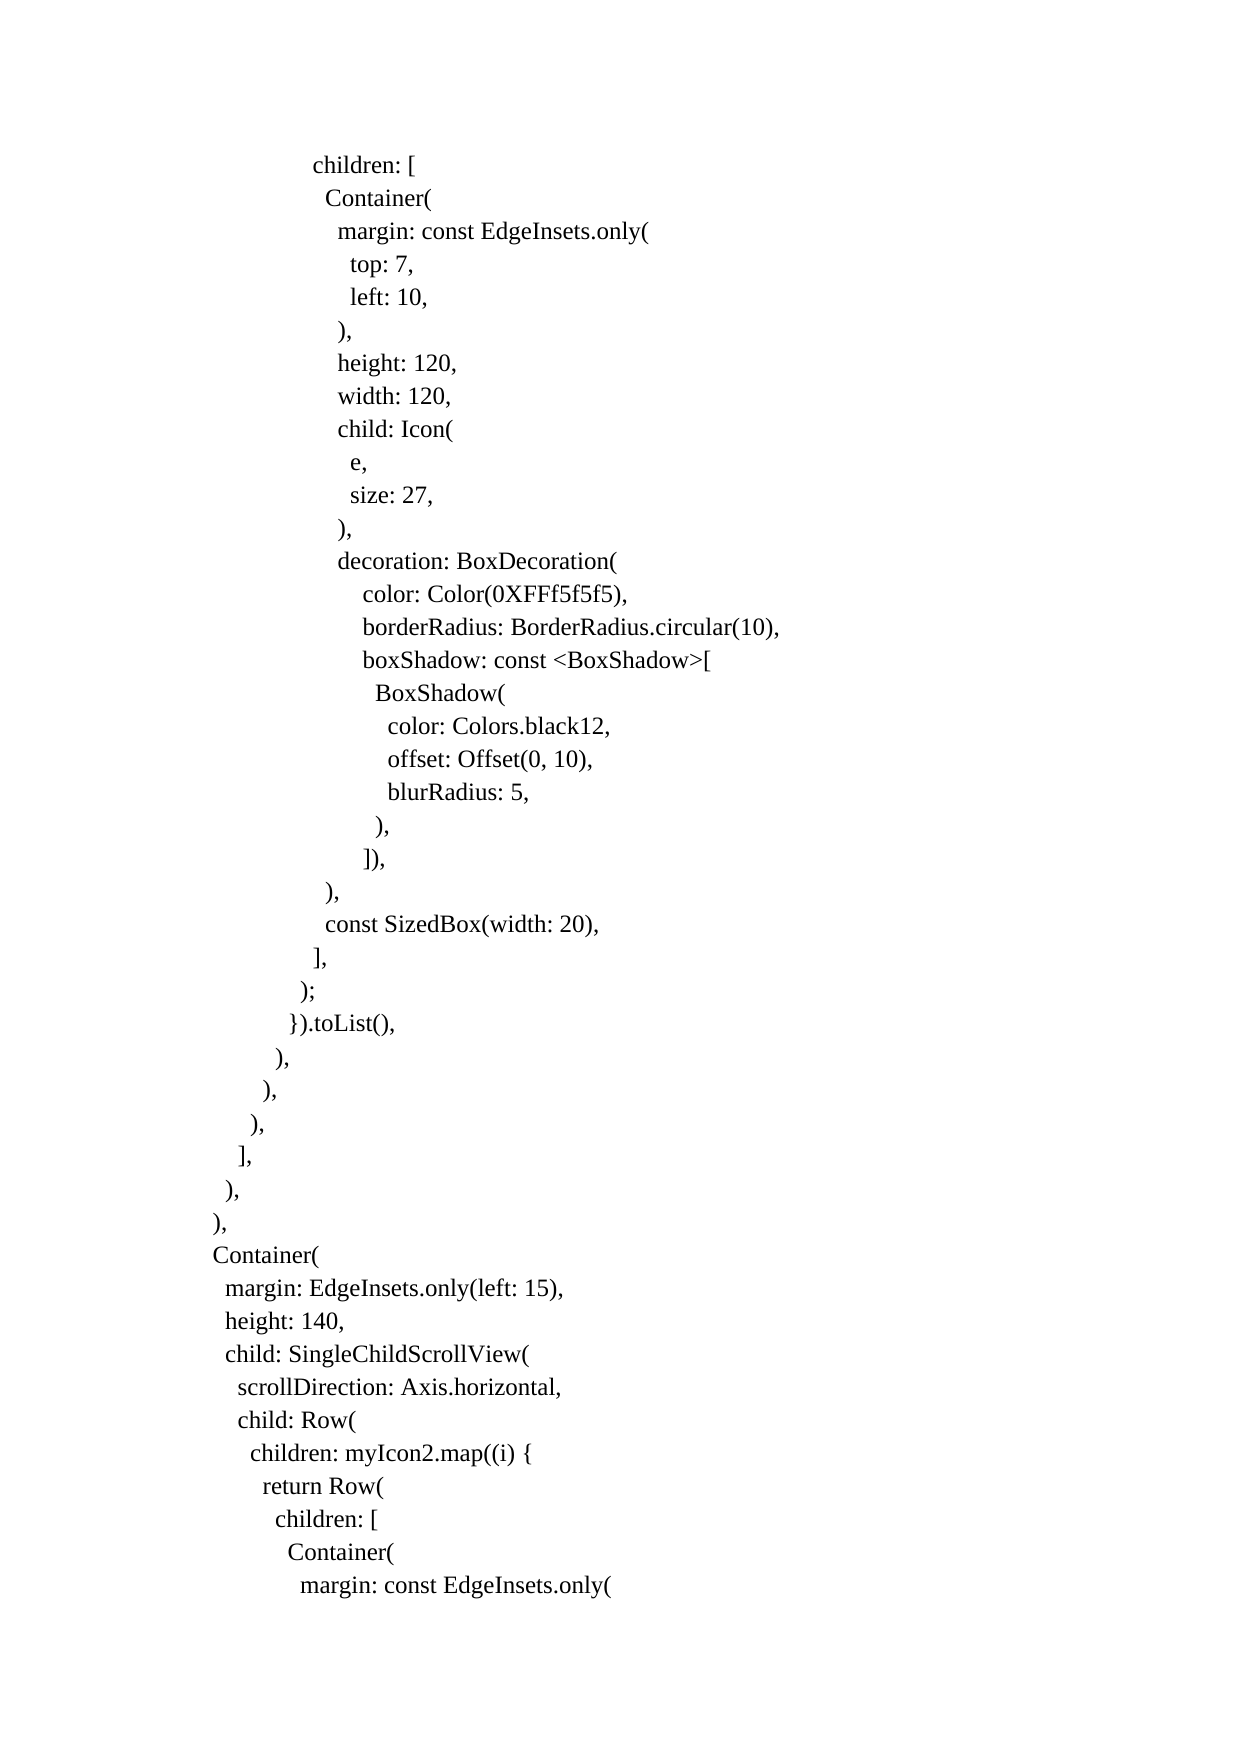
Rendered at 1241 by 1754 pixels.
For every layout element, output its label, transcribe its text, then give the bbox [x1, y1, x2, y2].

text decoration: BoxDecoration( [150, 546, 1090, 575]
text ), [150, 513, 1090, 542]
text ], [150, 1141, 1090, 1169]
text blurRadius: 5, [150, 777, 1090, 806]
text ), [150, 315, 1090, 344]
text children: [ [150, 1504, 1090, 1533]
text child: Row( [150, 1405, 1090, 1433]
text const SizedBox(width: 20), [150, 909, 1090, 938]
text margin: const EdgeInsets.only( [150, 216, 1090, 245]
text ), [150, 1207, 1090, 1235]
text margin: const EdgeInsets.only( [150, 1570, 1090, 1599]
text width: 120, [150, 381, 1090, 410]
text ), [150, 1108, 1090, 1136]
text ), [150, 810, 1090, 839]
text offset: Offset(0, 10), [150, 744, 1090, 773]
text Container( [150, 1537, 1090, 1566]
text Container( [150, 183, 1090, 212]
text ); [150, 976, 1090, 1004]
text color: Colors.black12, [150, 711, 1090, 740]
text ), [150, 1174, 1090, 1202]
text boxShadow: const <BoxShadow>[ [150, 645, 1090, 674]
text ], [150, 942, 1090, 971]
text ), [150, 1074, 1090, 1103]
text ), [150, 1042, 1090, 1070]
text children: [ [150, 150, 1090, 179]
text borderRadius: BorderRadius.circular(10), [150, 612, 1090, 641]
text child: SingleChildScrollView( [150, 1339, 1090, 1367]
text Container( [150, 1240, 1090, 1268]
text child: Icon( [150, 414, 1090, 443]
text top: 7, [150, 249, 1090, 278]
text scrollDirection: Axis.horizontal, [150, 1372, 1090, 1401]
text BoxShadow( [150, 678, 1090, 707]
text children: myIcon2.map((i) { [150, 1438, 1090, 1467]
text left: 10, [150, 282, 1090, 311]
text ]), [150, 843, 1090, 872]
text size: 27, [150, 480, 1090, 509]
text return Row( [150, 1471, 1090, 1499]
text e, [150, 447, 1090, 476]
text ), [150, 876, 1090, 905]
text margin: EdgeInsets.only(left: 15), [150, 1273, 1090, 1301]
text }).toList(), [150, 1008, 1090, 1037]
text height: 140, [150, 1306, 1090, 1334]
text color: Color(0XFFf5f5f5), [150, 579, 1090, 608]
text height: 120, [150, 348, 1090, 377]
